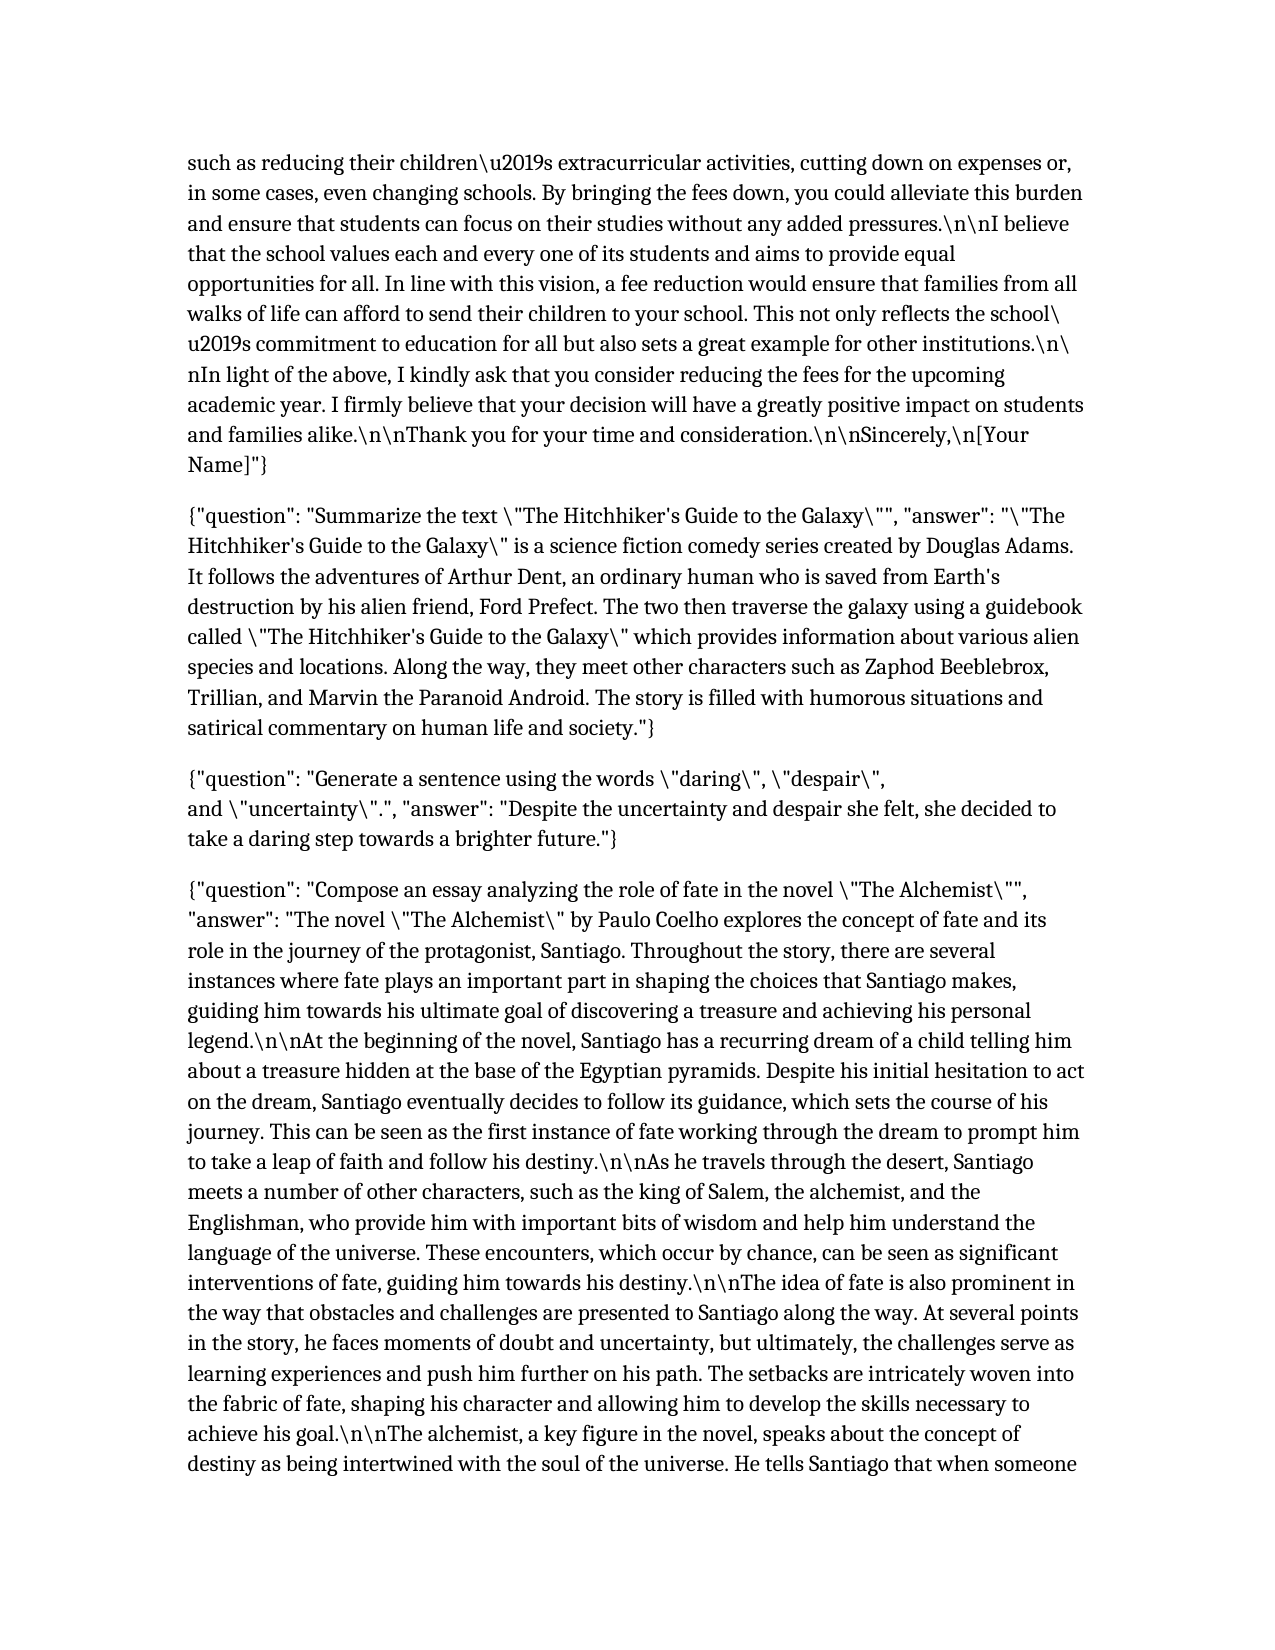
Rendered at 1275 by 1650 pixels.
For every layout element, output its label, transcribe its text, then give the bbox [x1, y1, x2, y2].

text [187, 150, 1087, 478]
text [187, 877, 1087, 1477]
text {"question": "Generate a sentence using the words \"daring\", \"despair\", and \"uncertainty\".", "answer": "Despite the uncertainty and despair she felt, she decided to take a daring step towards a brighter future."} [187, 766, 1087, 852]
text {"question": "Summarize the text \"The Hitchhiker's Guide to the Galaxy\"", "answer": "\"The Hitchhiker's Guide to the Galaxy\" is a science fiction comedy series created by Douglas Adams. It follows the adventures of Arthur Dent, an ordinary human who is saved from Earth's destruction by his alien friend, Ford Prefect. The two then traverse the galaxy using a guidebook called \"The Hitchhiker's Guide to the Galaxy\" which provides information about various alien species and locations. Along the way, they meet other characters such as Zaphod Beeblebrox, Trillian, and Marvin the Paranoid Android. The story is filled with humorous situations and satirical commentary on human life and society."} [187, 503, 1087, 741]
